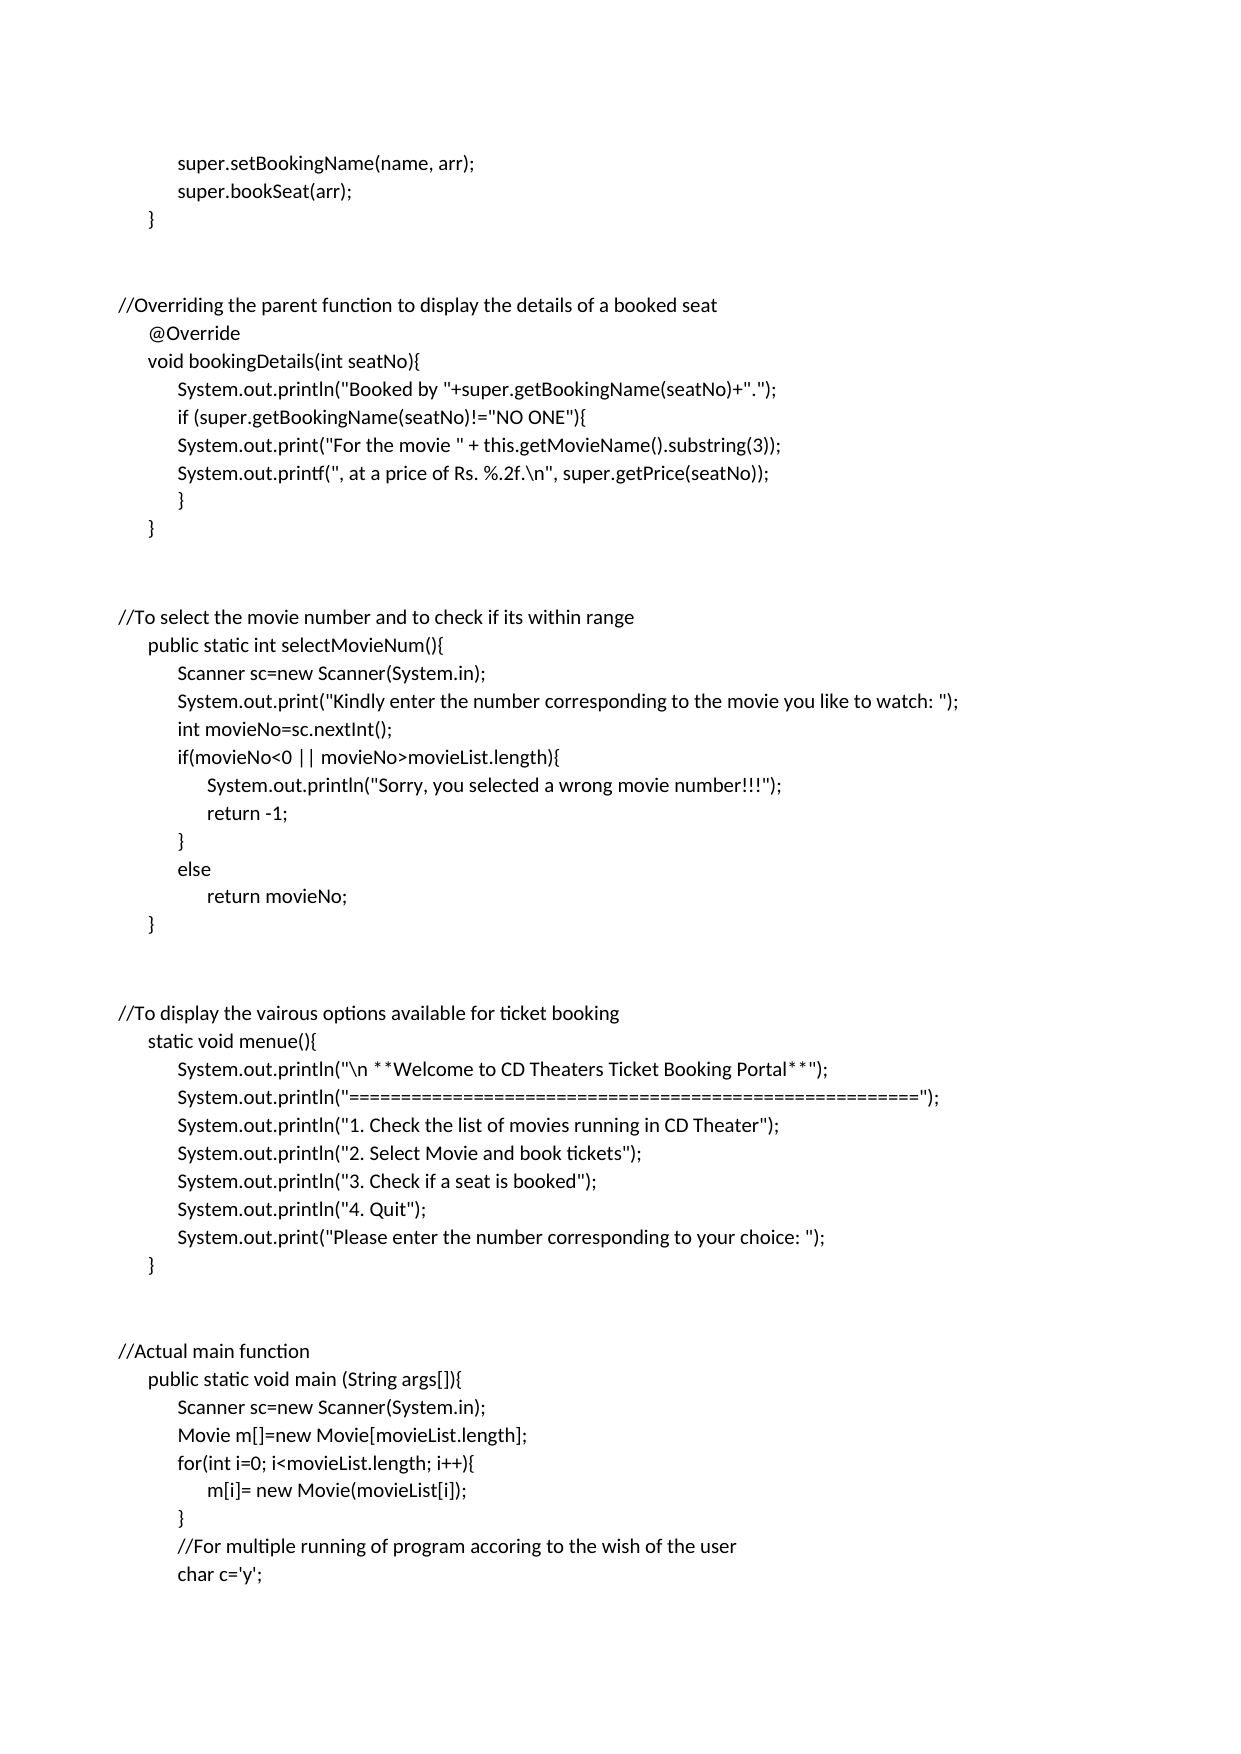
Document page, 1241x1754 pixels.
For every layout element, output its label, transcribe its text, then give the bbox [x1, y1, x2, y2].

text System.out.println("4. Quit"); [118, 1196, 1137, 1221]
text System.out.println("Booked by "+super.getBookingName(seatNo)+"."); [118, 376, 1137, 401]
text } [118, 206, 1137, 231]
text int movieNo=sc.nextInt(); [118, 716, 1137, 742]
text } [118, 912, 1137, 937]
text Scanner sc=new Scanner(System.in); [118, 1394, 1137, 1419]
text m[i]= new Movie(movieList[i]); [118, 1478, 1137, 1503]
text System.out.print("For the movie " + this.getMovieName().substring(3)); [118, 432, 1137, 457]
text if(movieNo<0 || movieNo>movieList.length){ [118, 744, 1137, 769]
text //To display the vairous options available for ticket booking [118, 1001, 1137, 1026]
text } [118, 1252, 1137, 1277]
text for(int i=0; i<movieList.length; i++){ [118, 1450, 1137, 1475]
text super.setBookingName(name, arr); [118, 150, 1137, 175]
text System.out.print("Kindly enter the number corresponding to the movie you like to watch: "); [118, 688, 1137, 714]
text System.out.printf(", at a price of Rs. %.2f.\n", super.getPrice(seatNo)); [118, 460, 1137, 485]
text System.out.print("Please enter the number corresponding to your choice: "); [118, 1224, 1137, 1249]
text //Overriding the parent function to display the details of a booked seat [118, 292, 1137, 318]
text //For multiple running of program accoring to the wish of the user [118, 1533, 1137, 1559]
text System.out.println("1. Check the list of movies running in CD Theater"); [118, 1112, 1137, 1138]
text char c='y'; [118, 1561, 1137, 1587]
text public static int selectMovieNum(){ [118, 632, 1137, 658]
text return movieNo; [118, 884, 1137, 909]
text Scanner sc=new Scanner(System.in); [118, 660, 1137, 686]
text } [118, 828, 1137, 853]
text //Actual main function [118, 1338, 1137, 1363]
text static void menue(){ [118, 1028, 1137, 1054]
text //To select the movie number and to check if its within range [118, 604, 1137, 630]
text System.out.println("2. Select Movie and book tickets"); [118, 1140, 1137, 1166]
text } [118, 488, 1137, 513]
text public static void main (String args[]){ [118, 1366, 1137, 1391]
text System.out.println("\n **Welcome to CD Theaters Ticket Booking Portal**"); [118, 1056, 1137, 1082]
text } [118, 1506, 1137, 1531]
text super.bookSeat(arr); [118, 178, 1137, 203]
text else [118, 856, 1137, 881]
text System.out.println("3. Check if a seat is booked"); [118, 1168, 1137, 1193]
text Movie m[]=new Movie[movieList.length]; [118, 1422, 1137, 1447]
text return -1; [118, 800, 1137, 825]
text System.out.println("Sorry, you selected a wrong movie number!!!"); [118, 772, 1137, 797]
text System.out.println("======================================================="); [118, 1084, 1137, 1110]
text } [118, 516, 1137, 541]
text void bookingDetails(int seatNo){ [118, 348, 1137, 373]
text @Override [118, 320, 1137, 346]
text if (super.getBookingName(seatNo)!="NO ONE"){ [118, 404, 1137, 429]
